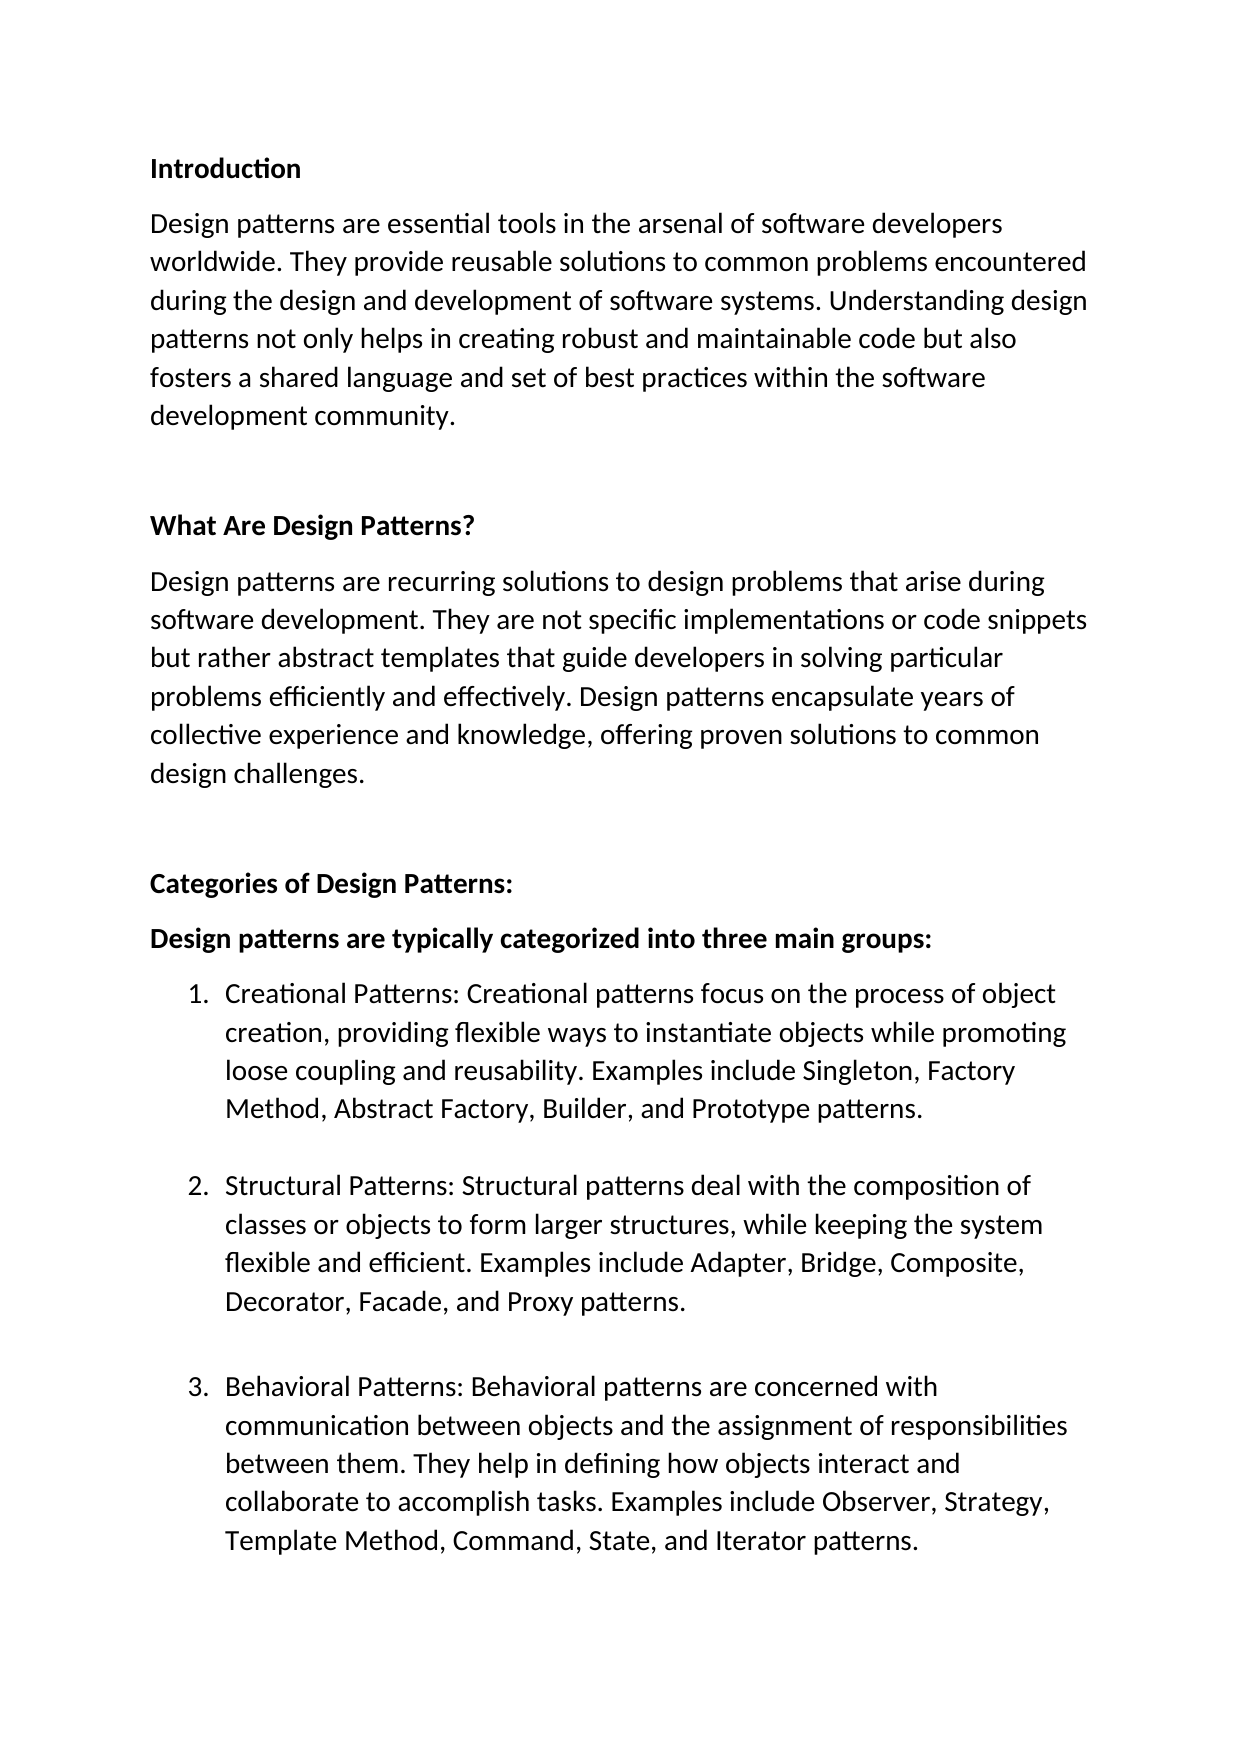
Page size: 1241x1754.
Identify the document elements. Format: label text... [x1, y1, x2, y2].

list Structural Patterns: Structural patterns deal with the composition of classes or objects to form larger structures, while keeping the system flexible and efficient. Examples include Adapter, Bridge, Composite, Decorator, Facade, and Proxy patterns. [187, 1167, 1090, 1318]
list Behavioral Patterns: Behavioral patterns are concerned with communication between objects and the assignment of responsibilities between them. They help in defining how objects interact and collaborate to accomplish tasks. Examples include Observer, Strategy, Template Method, Command, State, and Iterator patterns. [187, 1368, 1090, 1557]
text Introduction [150, 150, 1090, 186]
text Design patterns are essential tools in the arsenal of software developers worldwide. They provide reusable solutions to common problems encountered during the design and development of software systems. Understanding design patterns not only helps in creating robust and maintainable code but also fosters a shared language and set of best practices within the software development community. [150, 205, 1090, 433]
text What Are Design Patterns? [150, 507, 1090, 543]
list Creational Patterns: Creational patterns focus on the process of object creation, providing flexible ways to instantiate objects while promoting loose coupling and reusability. Examples include Singleton, Factory Method, Abstract Factory, Builder, and Prototype patterns. [187, 975, 1090, 1126]
text Design patterns are typically categorized into three main groups: [150, 920, 1090, 956]
text Design patterns are recurring solutions to design problems that arise during software development. They are not specific implementations or code snippets but rather abstract templates that guide developers in solving particular problems efficiently and effectively. Design patterns encapsulate years of collective experience and knowledge, offering proven solutions to common design challenges. [150, 563, 1090, 790]
text Categories of Design Patterns: [150, 865, 1090, 901]
